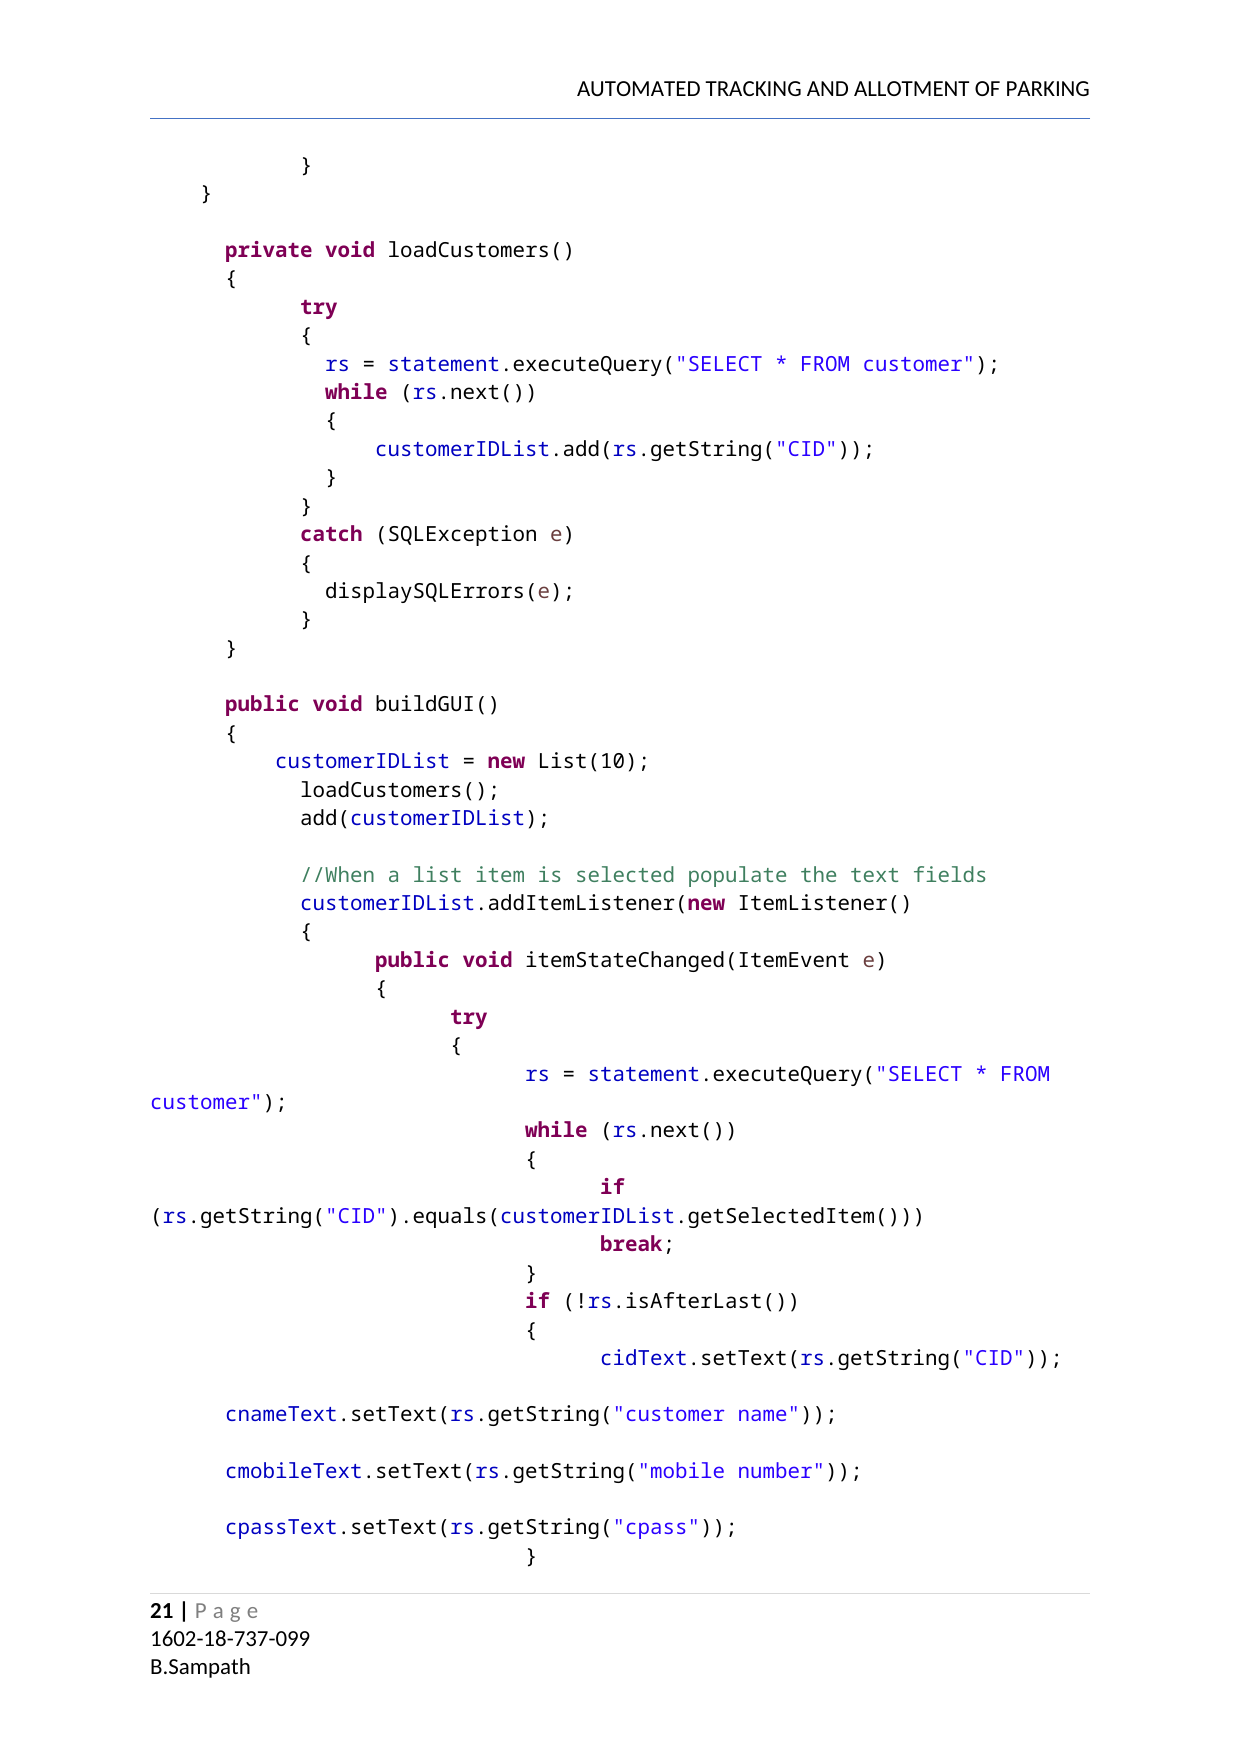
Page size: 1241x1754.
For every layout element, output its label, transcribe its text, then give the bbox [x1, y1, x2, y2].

text cmobileText.setText(rs.getString("mobile number")); [150, 1428, 1090, 1484]
text } [150, 604, 1090, 633]
text if (rs.getString("CID").equals(customerIDList.getSelectedItem())) [150, 1172, 1090, 1229]
text { [150, 263, 1090, 292]
text { [150, 917, 1090, 945]
text catch (SQLException e) [150, 519, 1090, 548]
text displaySQLErrors(e); [150, 576, 1090, 604]
text while (rs.next()) [150, 377, 1090, 406]
text { [150, 1144, 1090, 1172]
text { [150, 548, 1090, 576]
text //When a list item is selected populate the text fields [150, 860, 1090, 888]
text { [150, 718, 1090, 746]
text { [150, 406, 1090, 434]
text cnameText.setText(rs.getString("customer name")); [150, 1372, 1090, 1428]
text } [150, 150, 1090, 178]
text try [150, 1002, 1090, 1030]
text customerIDList = new List(10); [150, 746, 1090, 775]
text { [150, 1030, 1090, 1059]
text loadCustomers(); [150, 775, 1090, 803]
text cidText.setText(rs.getString("CID")); [150, 1343, 1090, 1372]
text { [150, 320, 1090, 349]
text customerIDList.add(rs.getString("CID")); [150, 434, 1090, 462]
text } [150, 491, 1090, 519]
text if (!rs.isAfterLast()) [150, 1286, 1090, 1315]
text rs = statement.executeQuery("SELECT * FROM customer"); [150, 1059, 1090, 1116]
text } [150, 1541, 1090, 1569]
text public void itemStateChanged(ItemEvent e) [150, 945, 1090, 973]
text public void buildGUI() [150, 689, 1090, 718]
text } [150, 462, 1090, 491]
text } [150, 633, 1090, 661]
text rs = statement.executeQuery("SELECT * FROM customer"); [150, 349, 1090, 377]
text cpassText.setText(rs.getString("cpass")); [150, 1484, 1090, 1541]
text } [150, 178, 1090, 207]
text add(customerIDList); [150, 803, 1090, 832]
text try [150, 292, 1090, 320]
text } [150, 1258, 1090, 1286]
text { [150, 973, 1090, 1002]
text { [150, 1315, 1090, 1343]
text customerIDList.addItemListener(new ItemListener() [150, 888, 1090, 917]
text private void loadCustomers() [150, 235, 1090, 263]
text while (rs.next()) [150, 1116, 1090, 1144]
text break; [150, 1229, 1090, 1258]
